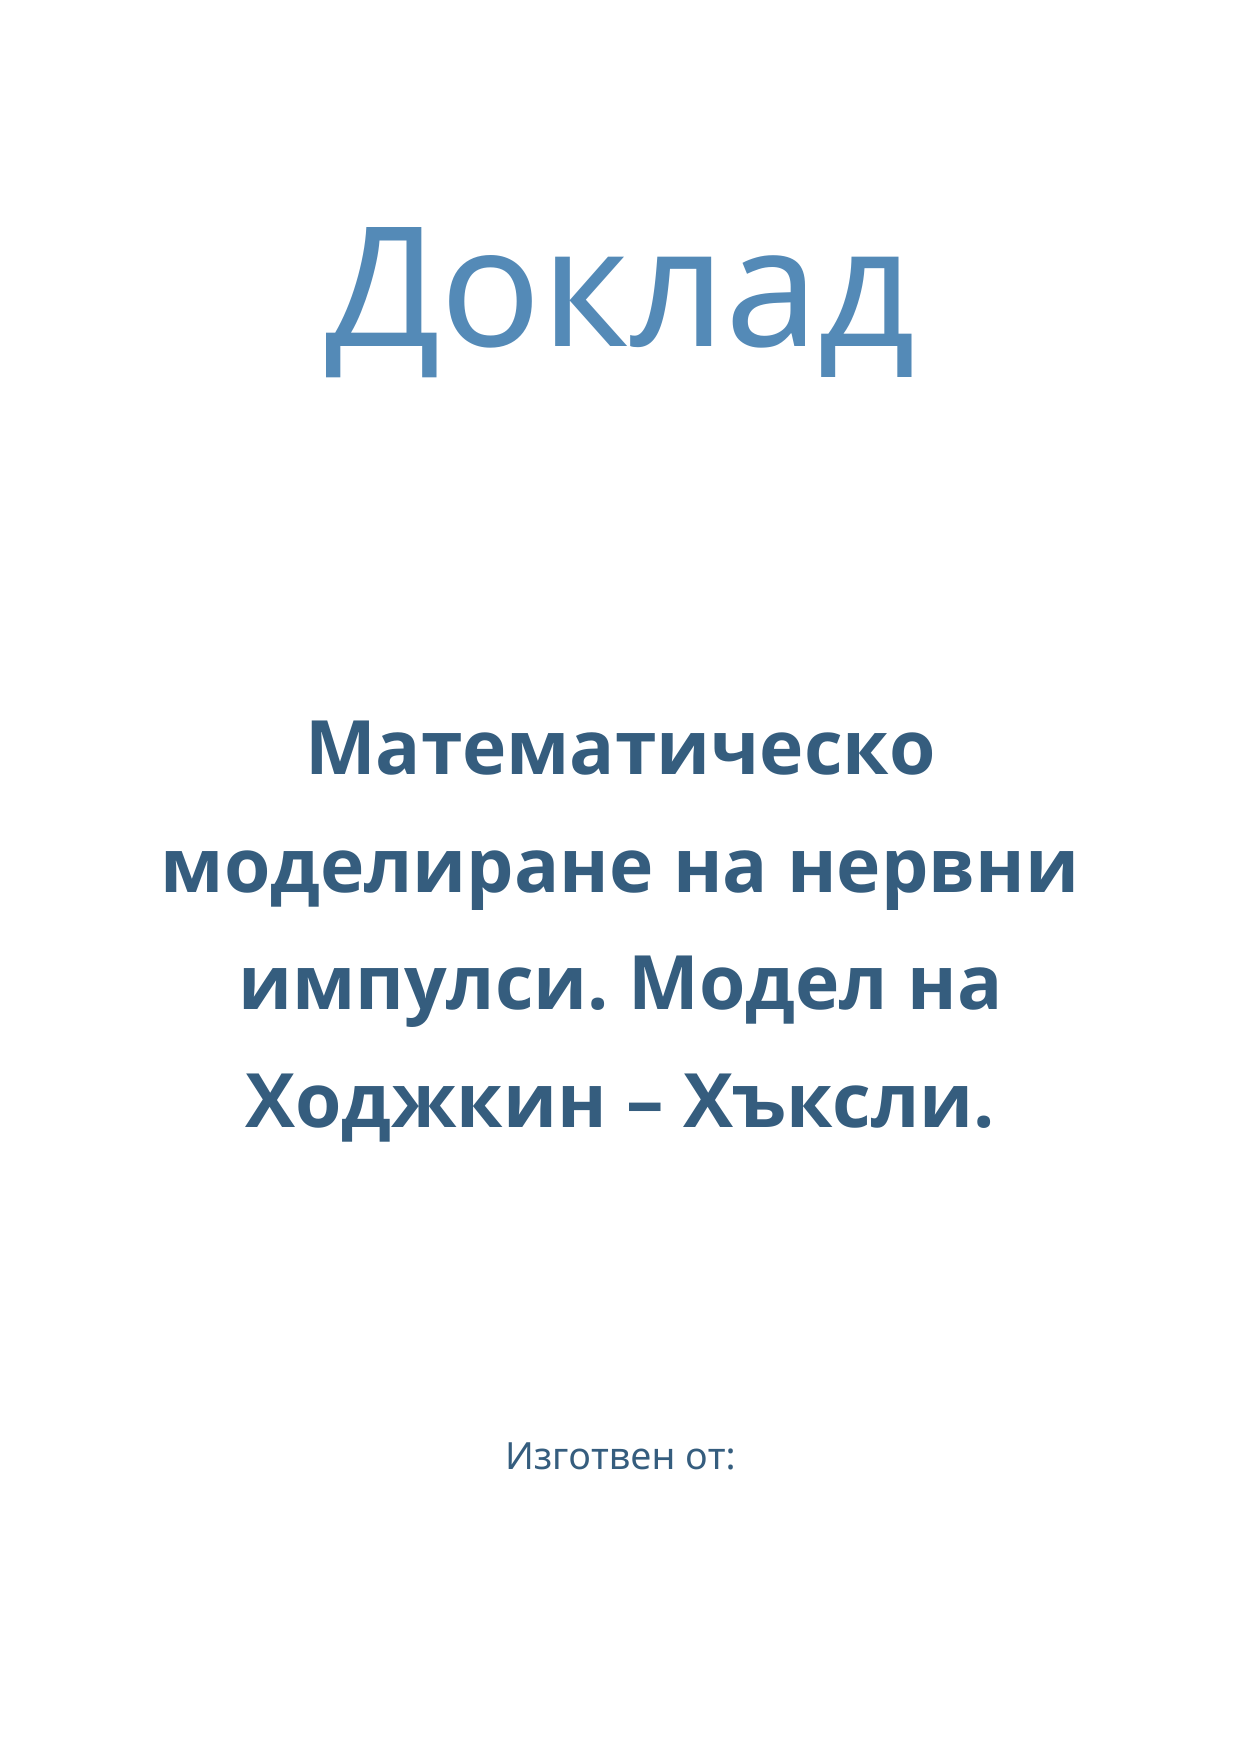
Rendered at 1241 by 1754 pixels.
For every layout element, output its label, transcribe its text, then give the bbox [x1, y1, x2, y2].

text Доклад [148, 168, 1093, 395]
text Математическо моделиране на нервни импулси. Модел на Ходжкин – Хъксли. [148, 694, 1093, 1149]
text Изготвен от: [148, 1429, 1093, 1480]
